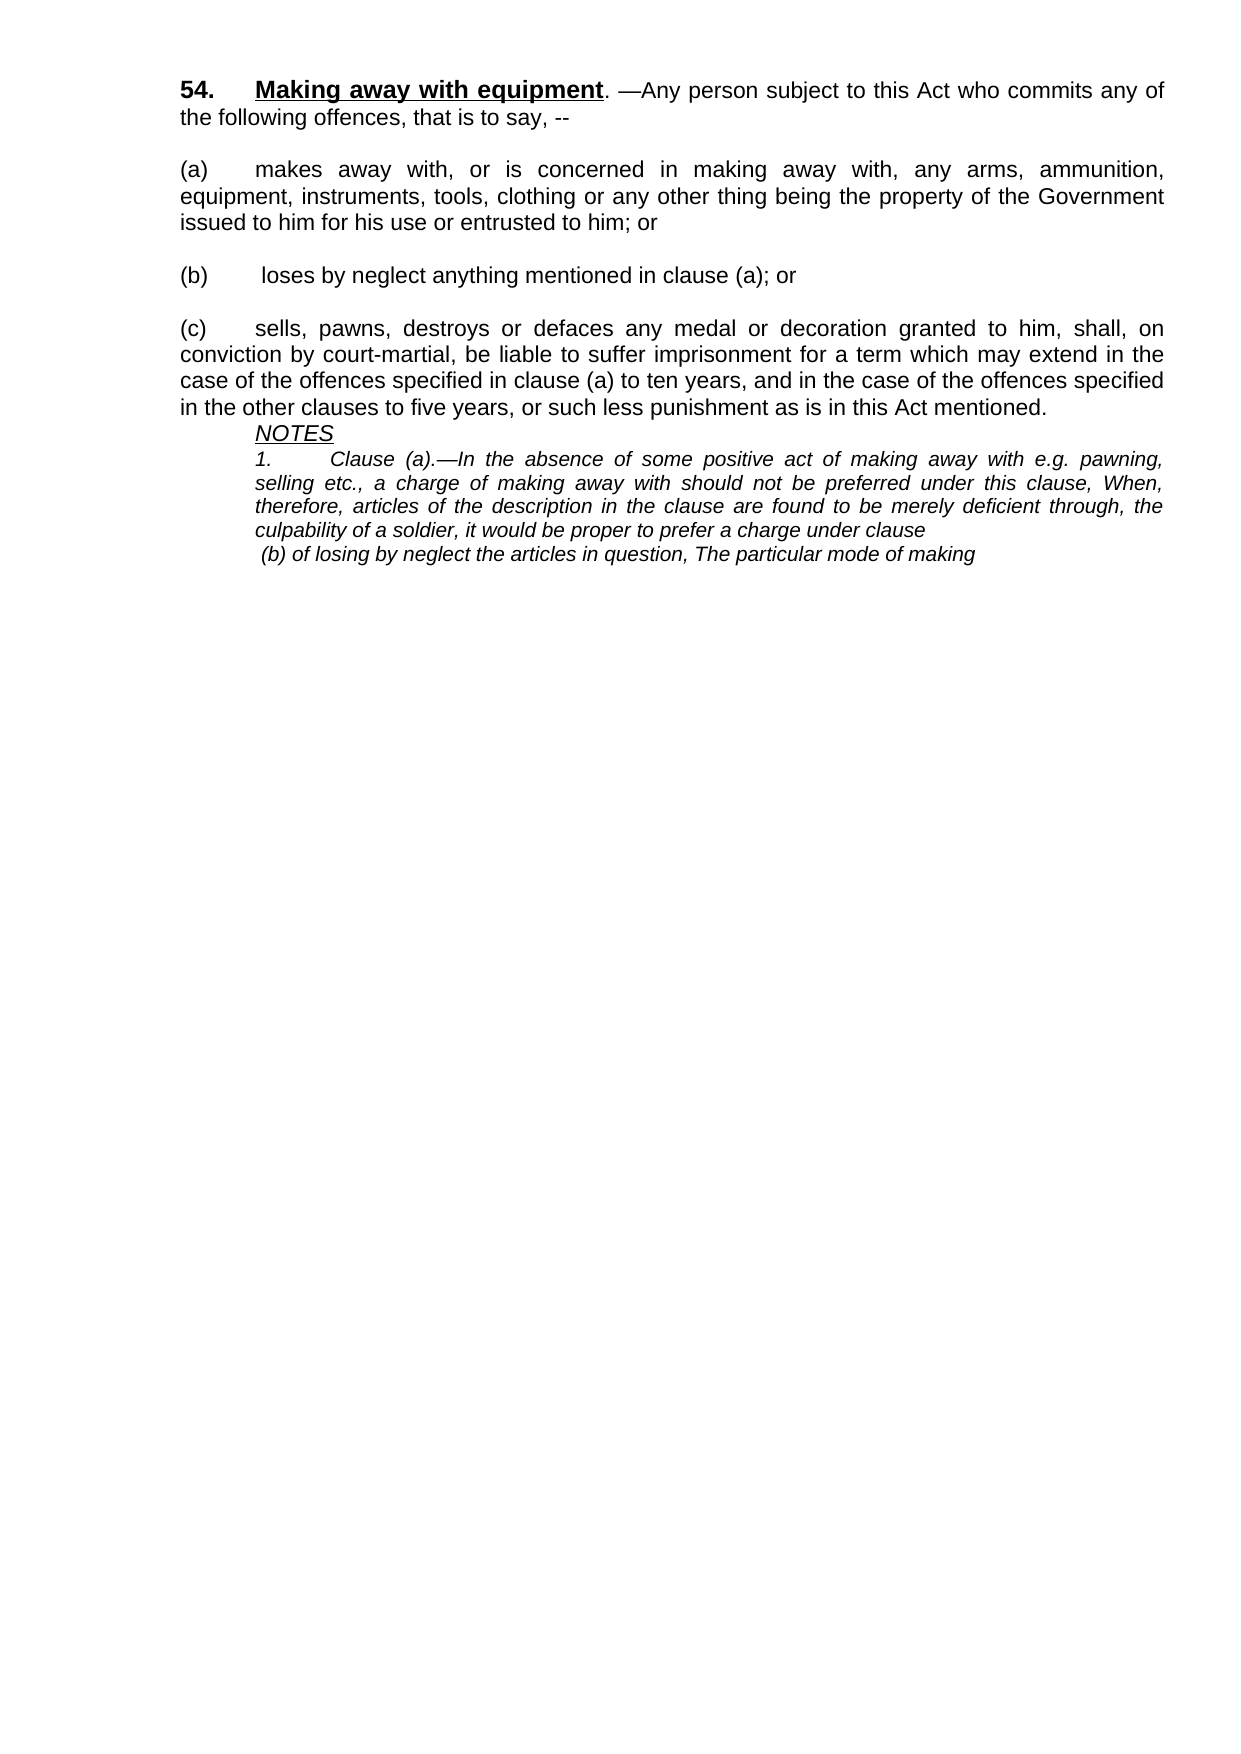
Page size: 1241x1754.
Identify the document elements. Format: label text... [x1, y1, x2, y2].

text 1. Clause (a).—In the absence of some positive act of making away with e.g. pawning, selling etc., a charge of making away with should not be preferred under this clause, When, therefore, articles of the description in the clause are found to be merely deficient through, the culpability of a soldier, it would be proper to prefer a charge under clause [255, 446, 1165, 542]
text (a) makes away with, or is concerned in making away with, any arms, ammunition, equipment, instruments, tools, clothing or any other thing being the property of the Government issued to him for his use or entrusted to him; or [180, 156, 1165, 236]
text 54. Making away with equipment. —Any person subject to this Act who commits any of the following offences, that is to say, -- [180, 75, 1165, 130]
text (c) sells, pawns, destroys or defaces any medal or decoration granted to him, shall, on conviction by court-martial, be liable to suffer imprisonment for a term which may extend in the case of the offences specified in clause (a) to ten years, and in the case of the offences specified in the other clauses to five years, or such less punishment as is in this Act mentioned. [180, 314, 1165, 420]
text (b) of losing by neglect the articles in question, The particular mode of making [180, 542, 1165, 566]
text (b) loses by neglect anything mentioned in clause (a); or [180, 262, 1165, 288]
subtitle NOTES [180, 420, 1165, 446]
